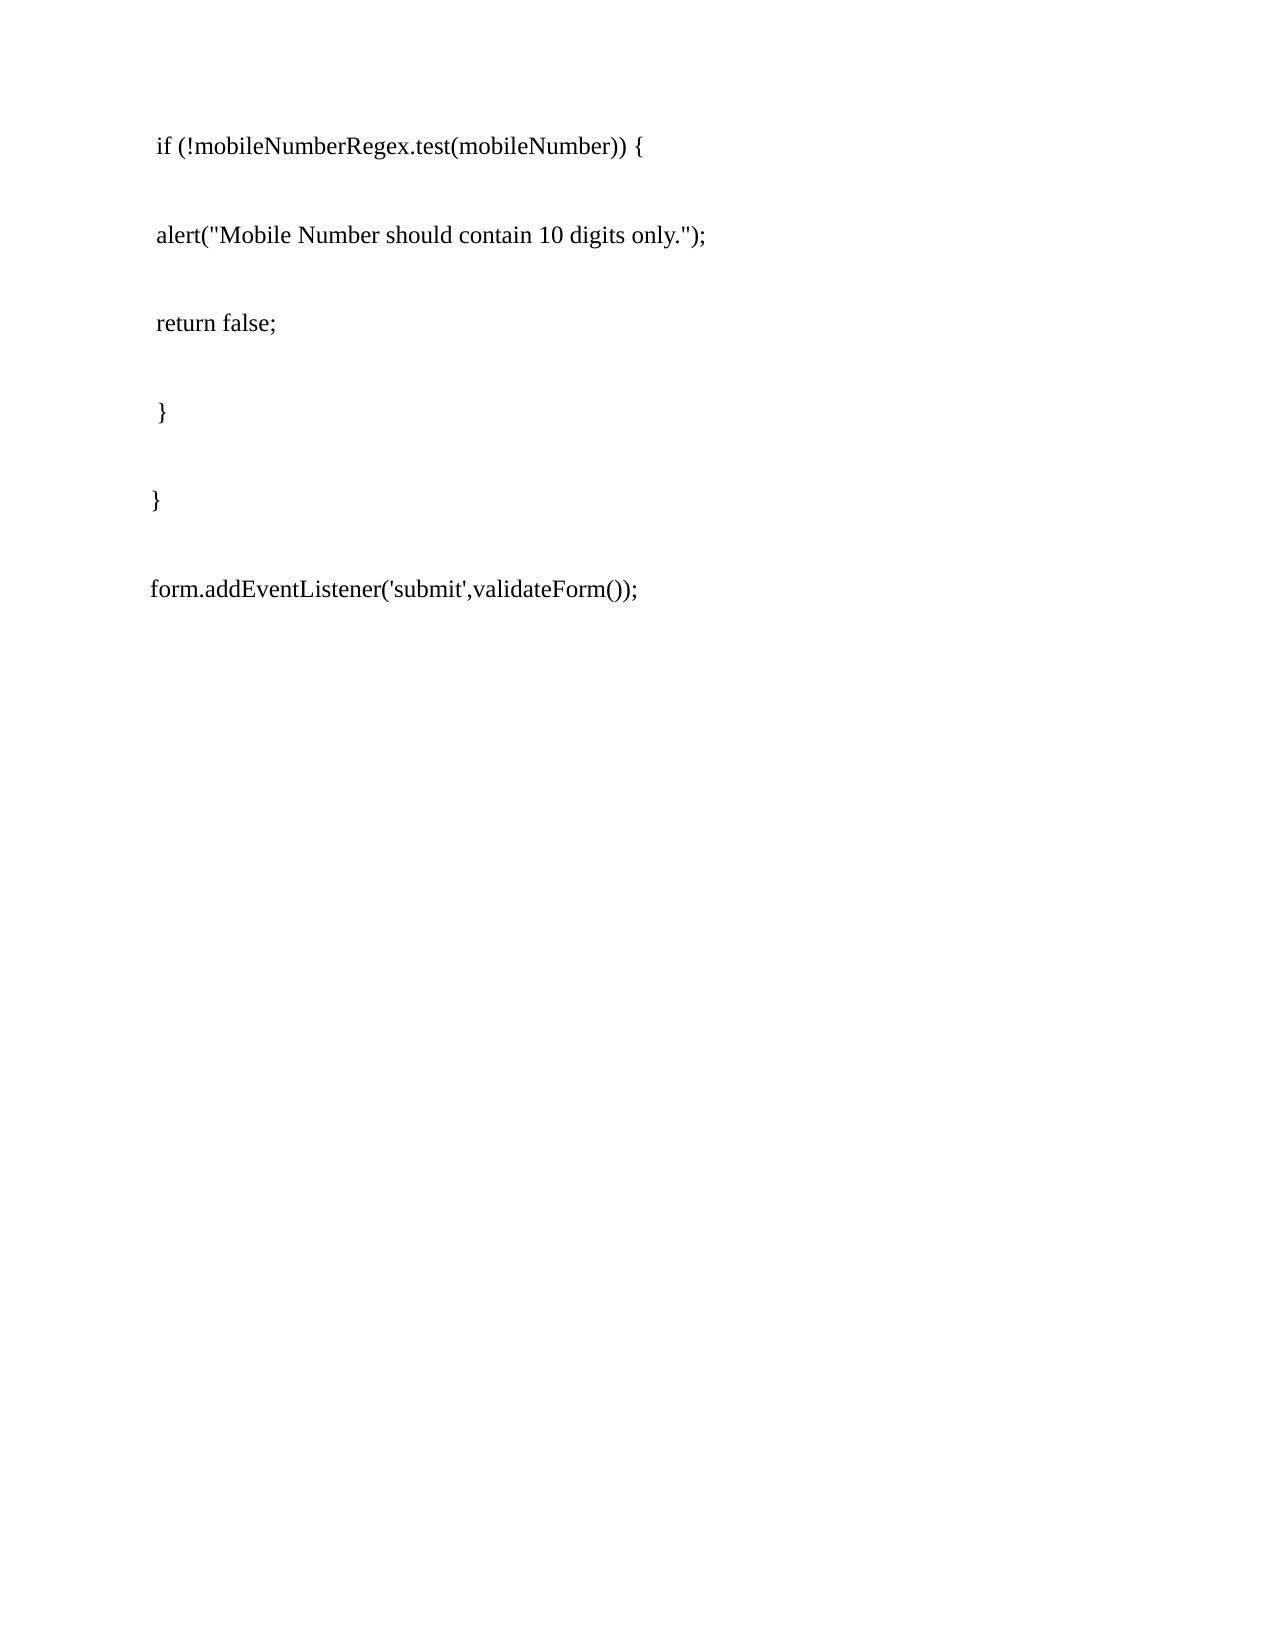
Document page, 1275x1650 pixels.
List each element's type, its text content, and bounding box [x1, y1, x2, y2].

text if (!mobileNumberRegex.test(mobileNumber)) { [150, 131, 1125, 160]
text alert("Mobile Number should contain 10 digits only."); [150, 220, 1125, 248]
text return false; [150, 308, 1125, 337]
text } [150, 397, 1125, 426]
text } [150, 485, 1125, 514]
text form.addEventListener('submit',validateForm()); [150, 574, 1125, 744]
